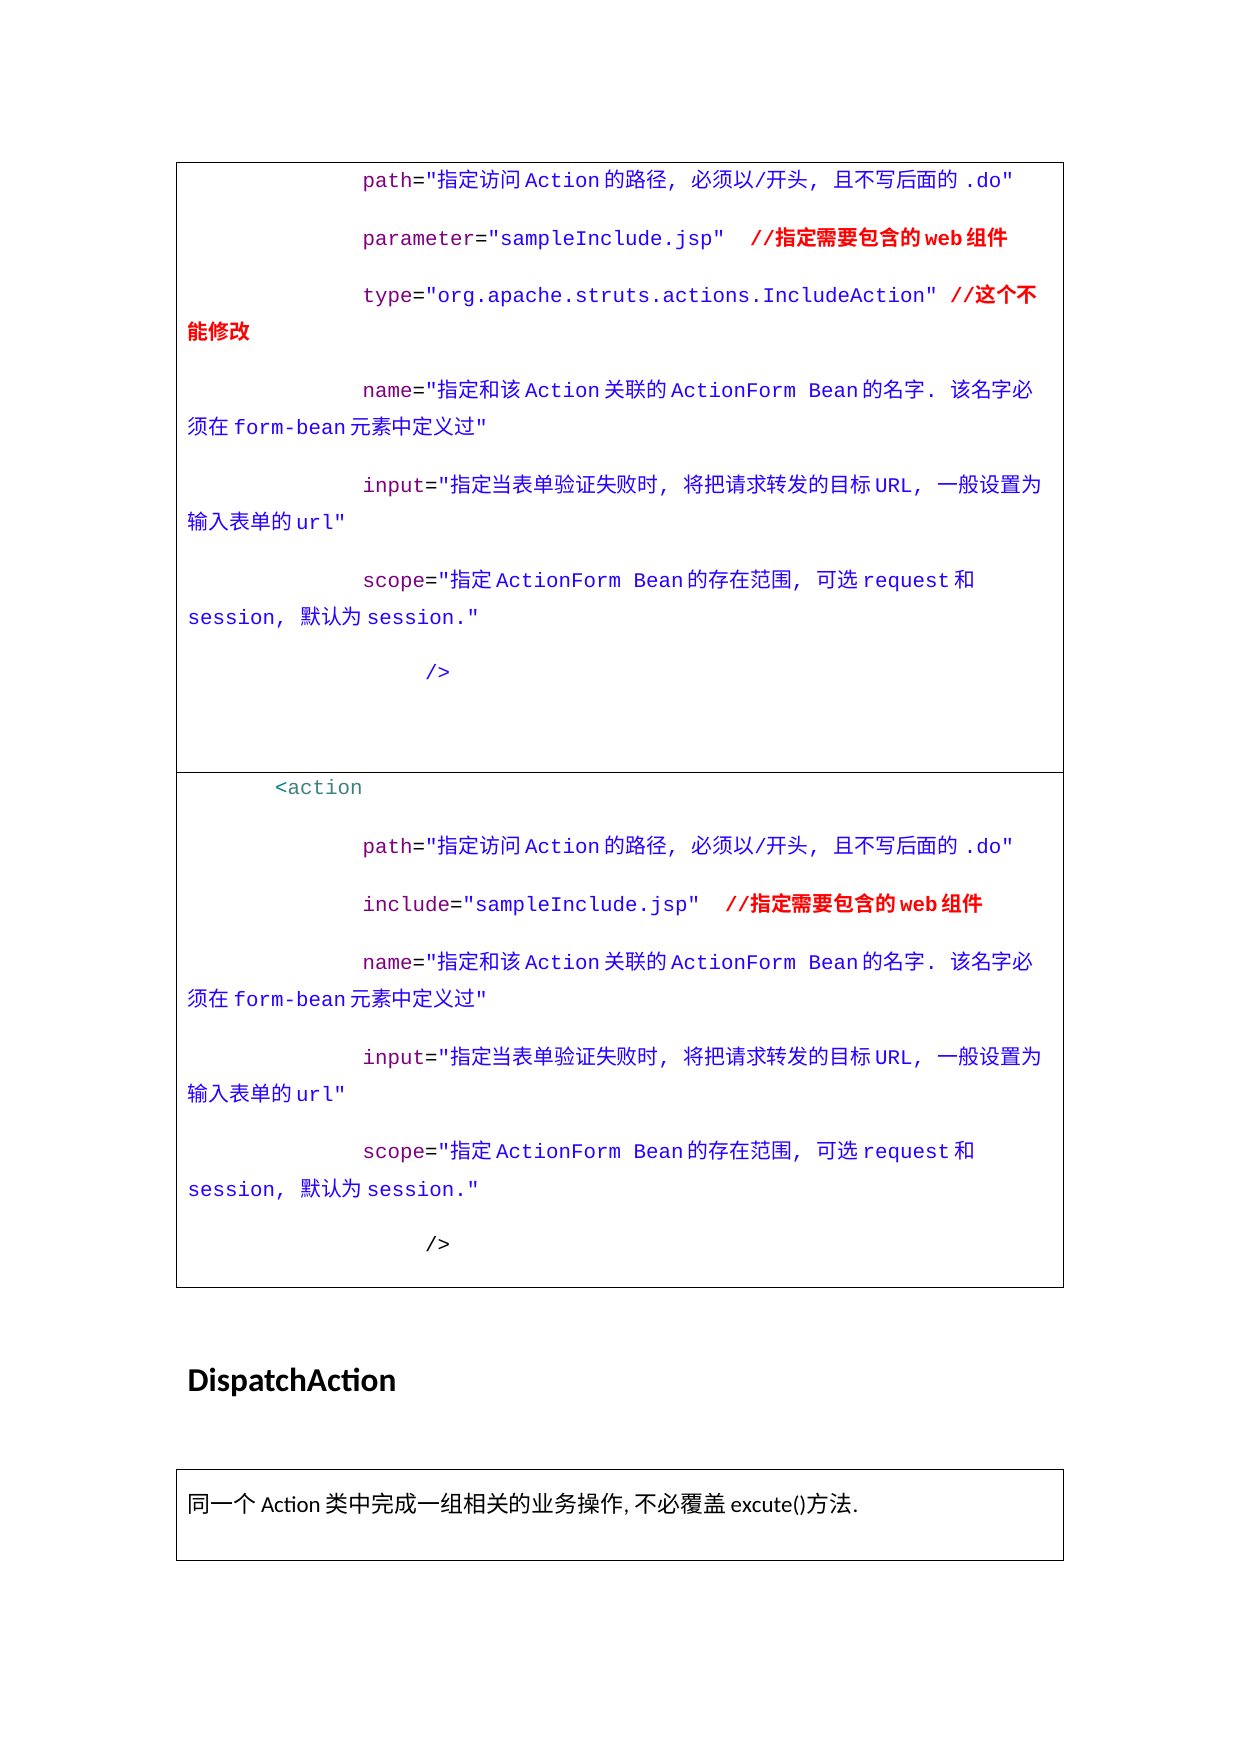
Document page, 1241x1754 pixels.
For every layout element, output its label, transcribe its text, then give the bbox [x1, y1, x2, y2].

table_cell <action path="指定访问Action的路径, 必须以/开头, 且不写后面的 .do" include="sampleInclude.jsp" //指定需要包含的web组件 name="指定和该Action关联的ActionForm Bean的名字. 该名字必须在form-bean元素中定义过" input="指定当表单验证失败时, 将把请求转发的目标URL, 一般设置为输入表单的url" scope="指定ActionForm Bean的存在范围, 可选request和session, 默认为session." /> [177, 773, 1063, 1287]
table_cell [177, 163, 1063, 772]
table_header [177, 1470, 1063, 1560]
subtitle DispatchAction [187, 1347, 1053, 1412]
